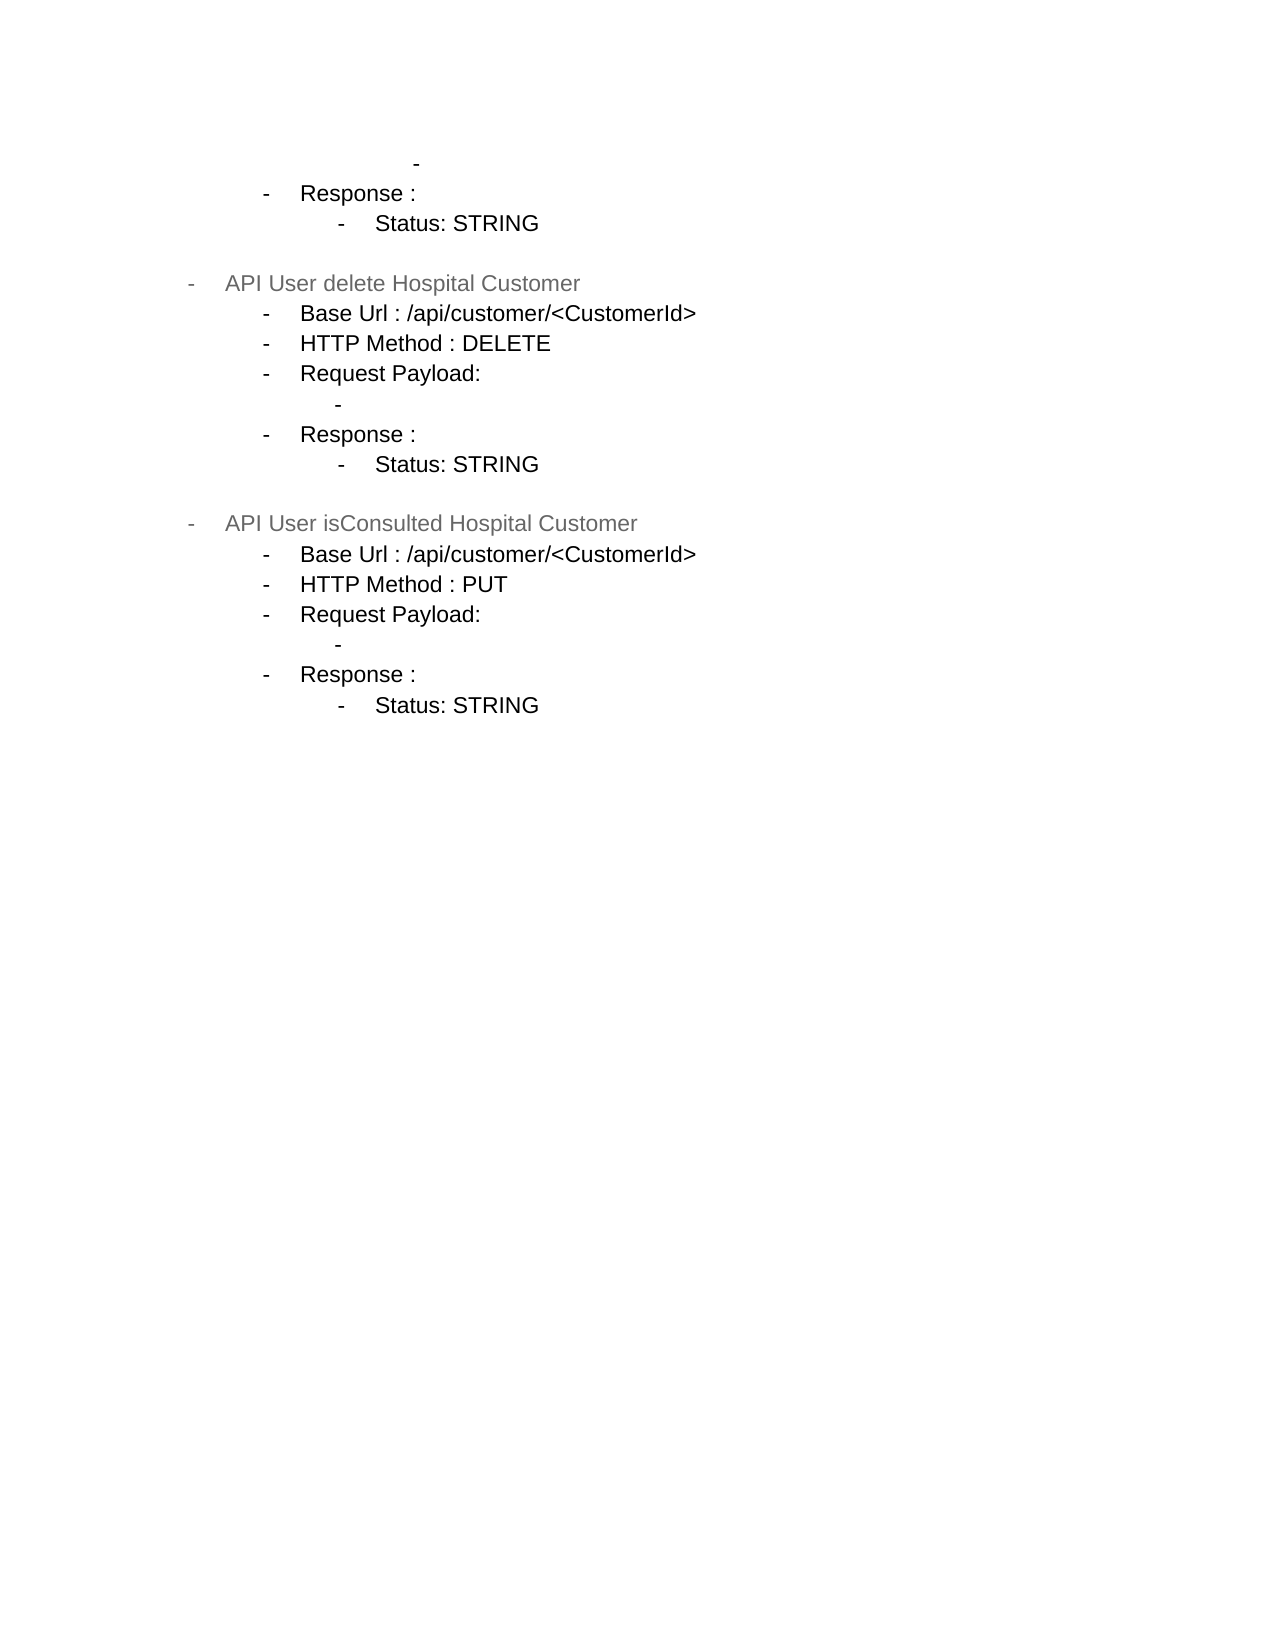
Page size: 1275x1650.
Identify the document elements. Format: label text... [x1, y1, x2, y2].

list Response : [262, 421, 1125, 447]
list Status: STRING [337, 451, 1125, 477]
list HTTP Method : DELETE [262, 330, 1125, 357]
list Response : [262, 180, 1125, 207]
list Request Payload: [262, 601, 1125, 627]
list Response : [262, 661, 1125, 688]
subtitle API User delete Hospital Customer [187, 270, 1125, 296]
list Base Url : /api/customer/<CustomerId> [262, 541, 1125, 567]
subtitle API User isConsulted Hospital Customer [187, 510, 1125, 537]
list Status: STRING [337, 210, 1125, 237]
list HTTP Method : PUT [262, 571, 1125, 597]
list Base Url : /api/customer/<CustomerId> [262, 300, 1125, 326]
list Status: STRING [337, 692, 1125, 718]
list Request Payload: [262, 360, 1125, 387]
